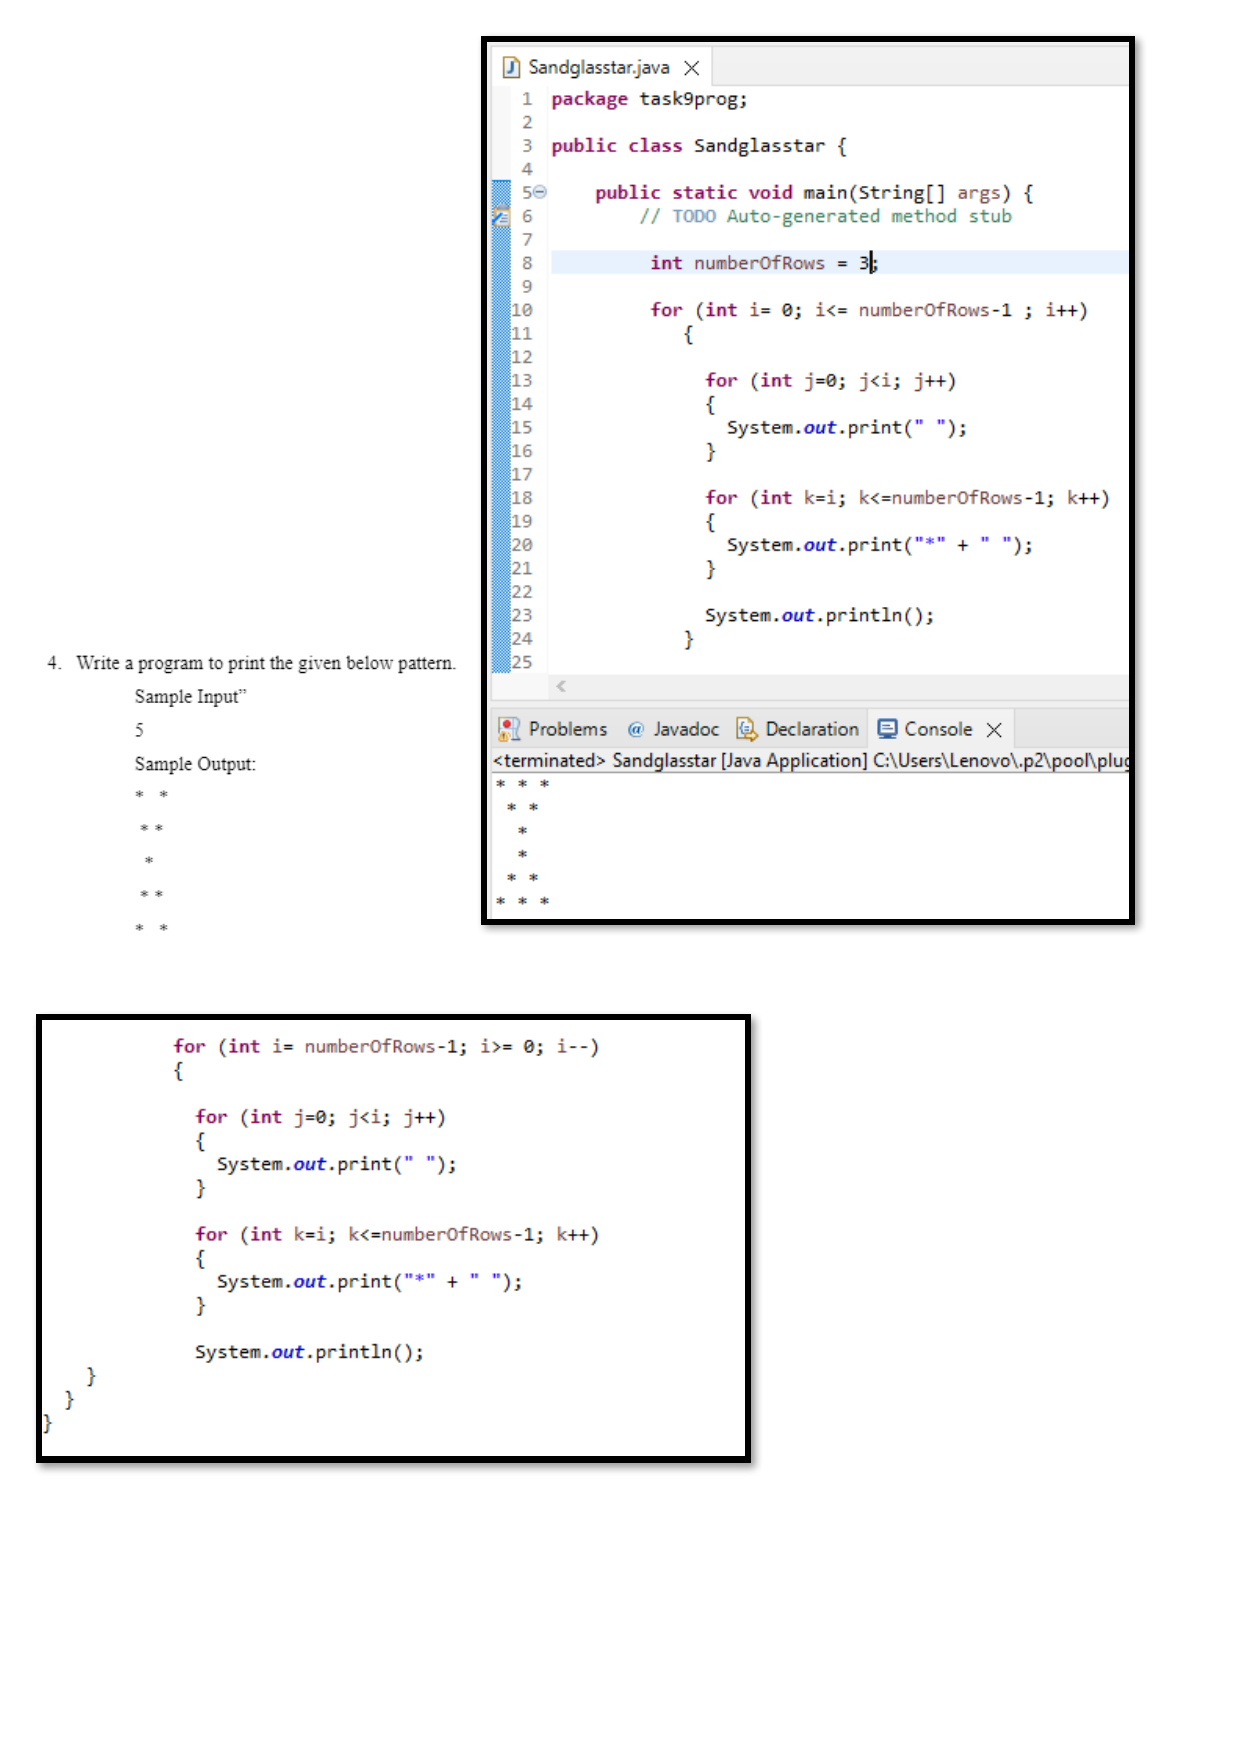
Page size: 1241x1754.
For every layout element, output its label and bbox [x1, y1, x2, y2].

picture [29, 642, 475, 943]
picture [42, 1020, 745, 1456]
picture [487, 42, 1129, 919]
